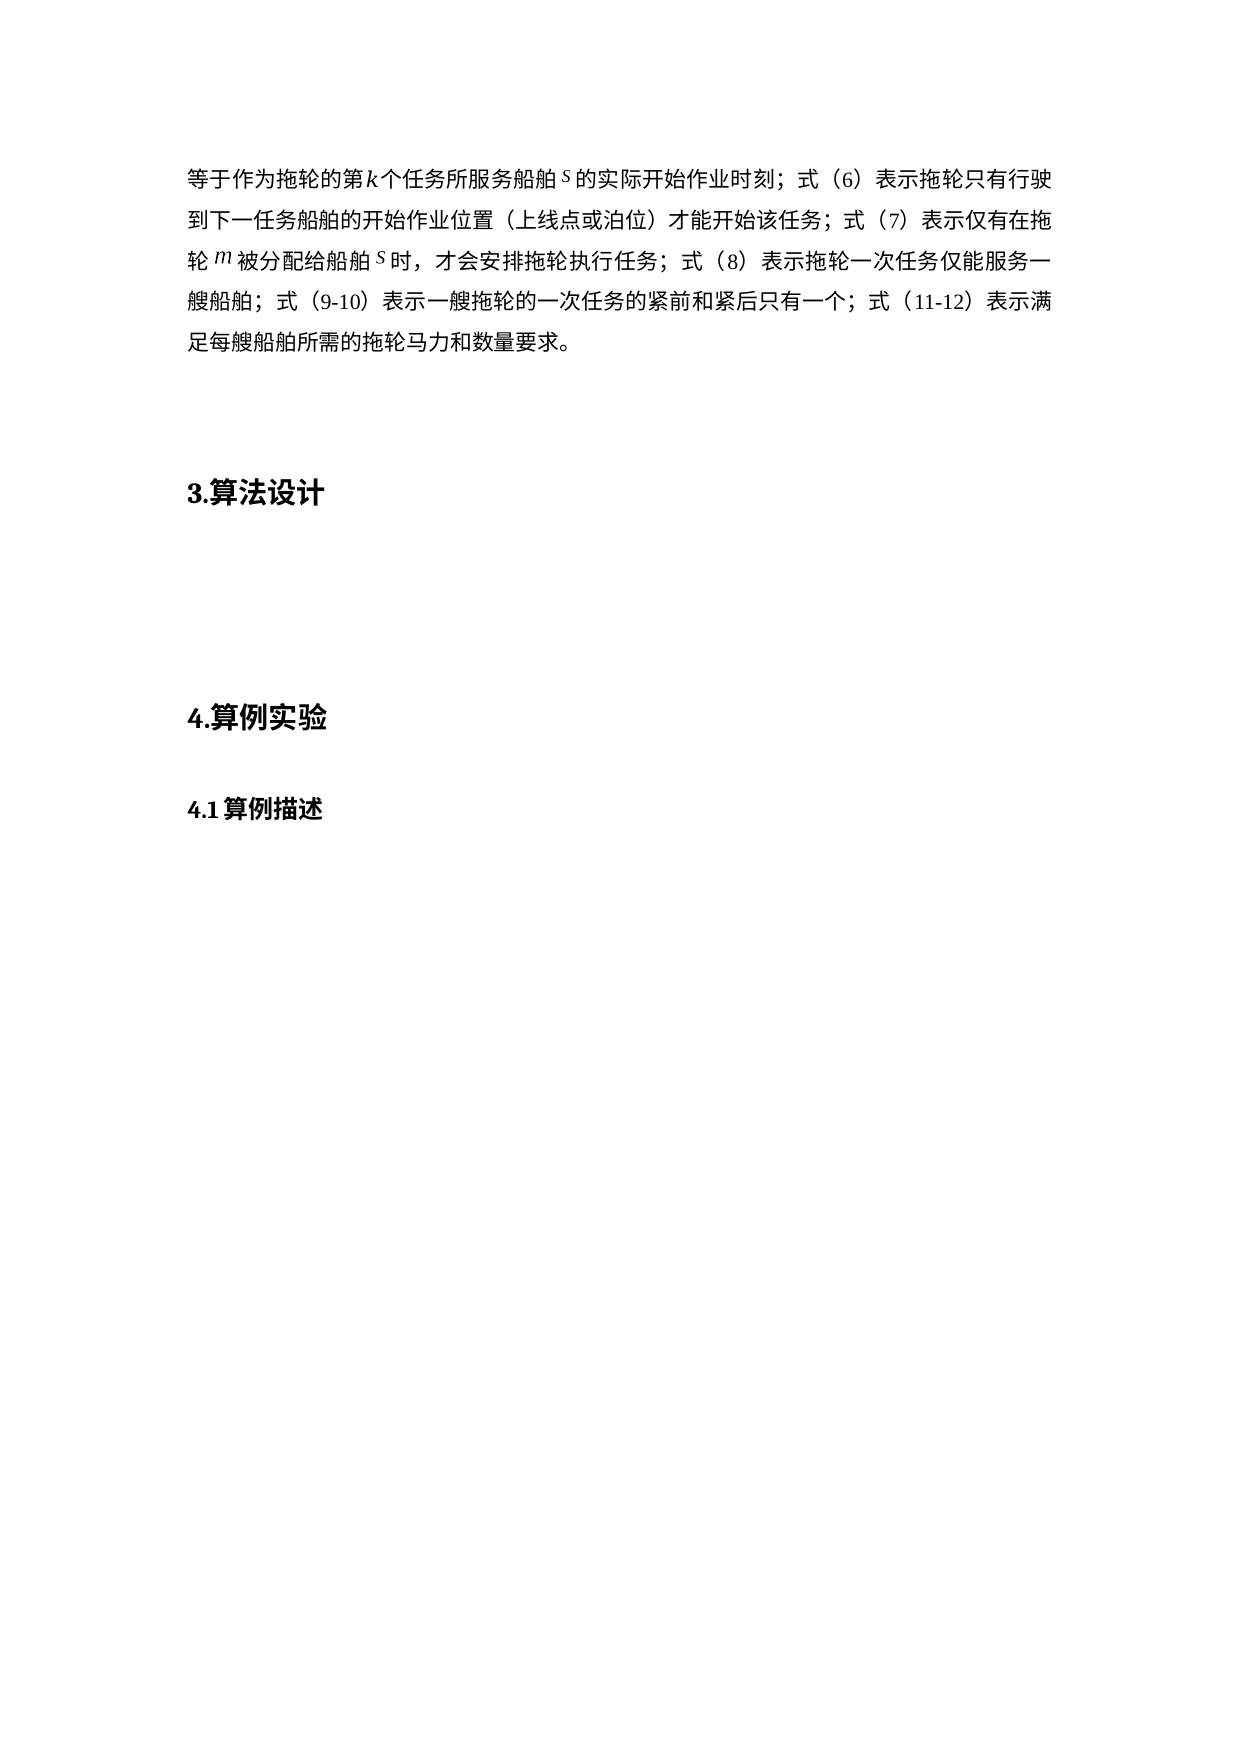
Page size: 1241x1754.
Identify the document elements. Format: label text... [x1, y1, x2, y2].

text 3.算法设计 [187, 459, 1053, 524]
text 4.算例实验 [187, 683, 1053, 748]
text 4.1算例描述 [187, 775, 1053, 840]
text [187, 162, 1053, 357]
